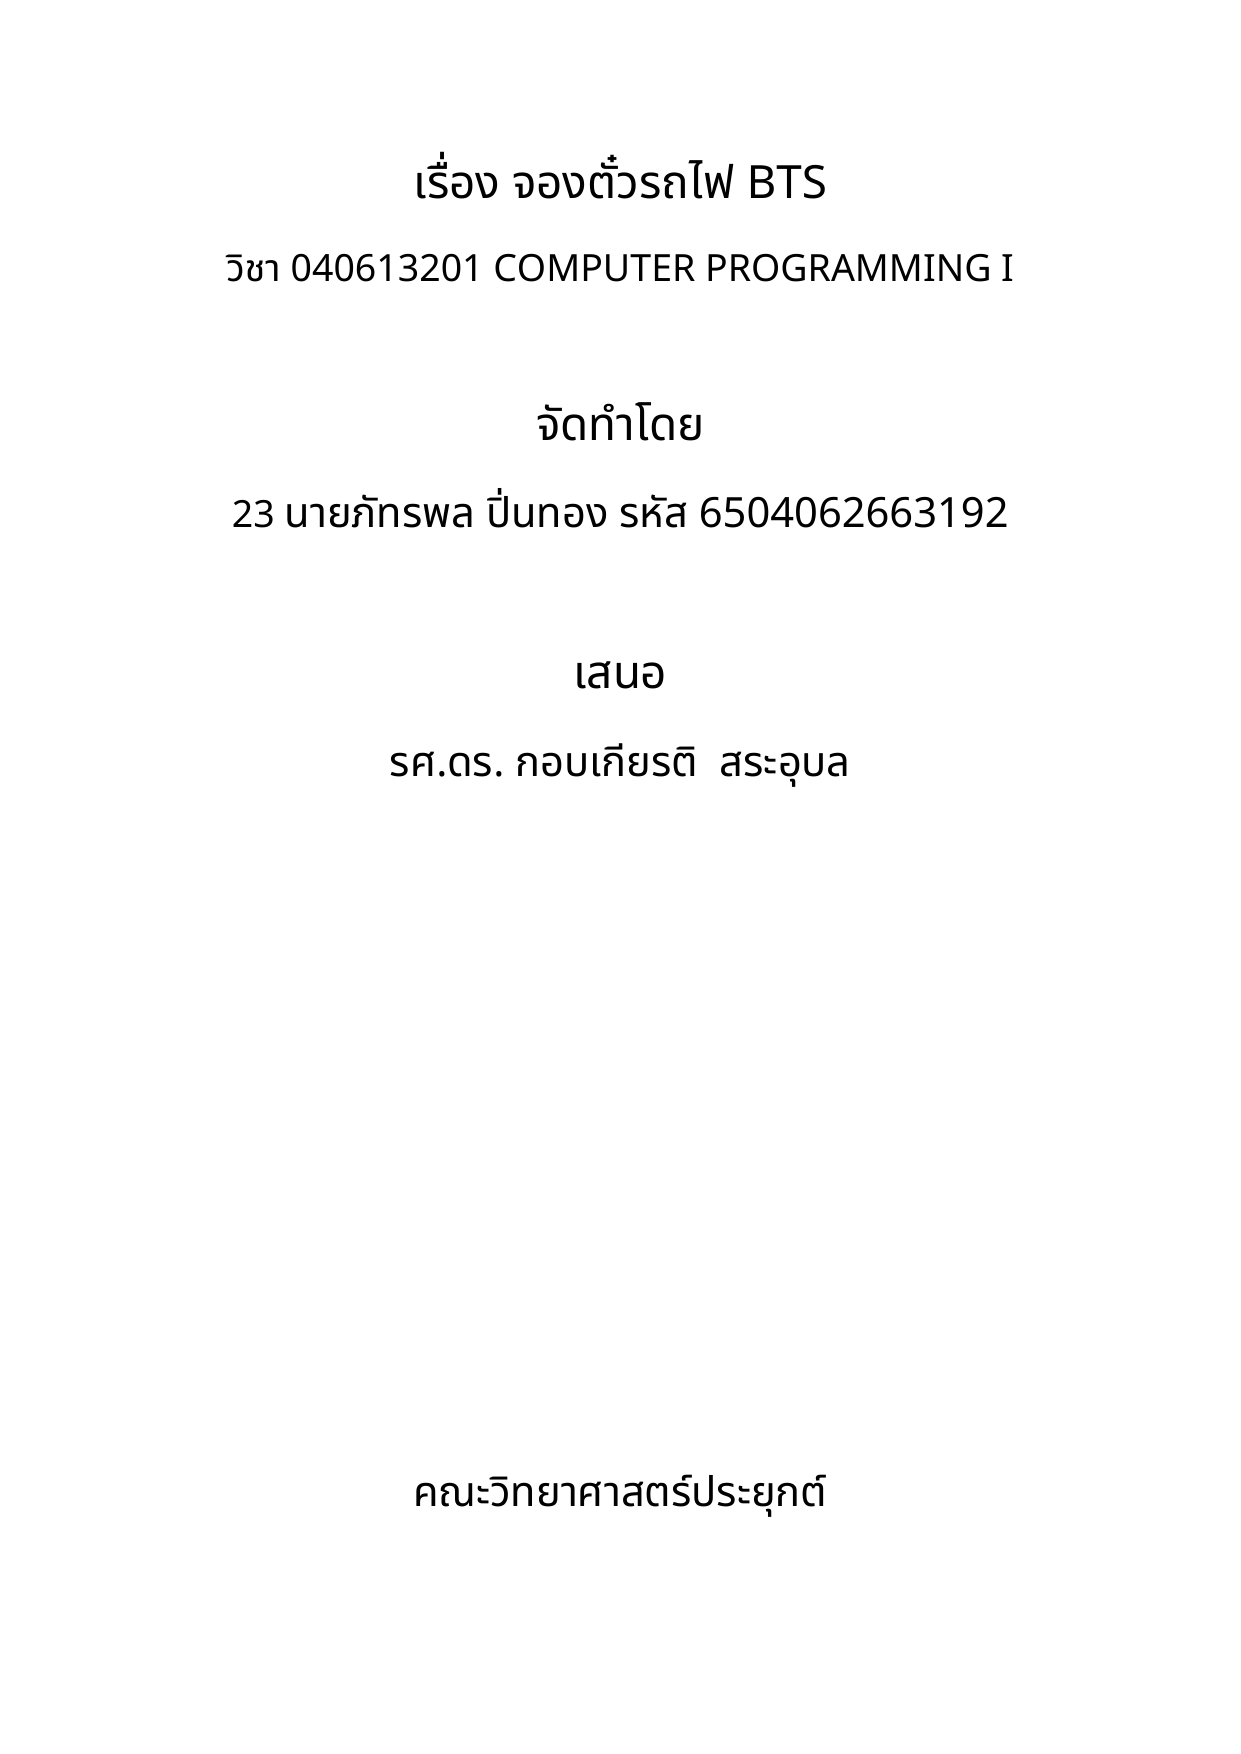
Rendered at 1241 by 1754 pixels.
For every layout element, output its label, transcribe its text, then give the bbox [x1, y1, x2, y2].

text เรื่อง จองตั๋วรถไฟ BTS [150, 150, 1090, 219]
text คณะวิทยาศาสตร์ประยุกต์ [150, 1462, 1090, 1525]
text วิชา 040613201 COMPUTER PROGRAMMING I [150, 242, 1090, 299]
text 23 นายภัทรพล ปิ่นทอง รหัส 6504062663192 [150, 483, 1090, 546]
text เสนอ [150, 640, 1090, 709]
text รศ.ดร. กอบเกียรติ สระอุบล [150, 731, 1090, 795]
text จัดทำโดย [150, 392, 1090, 461]
